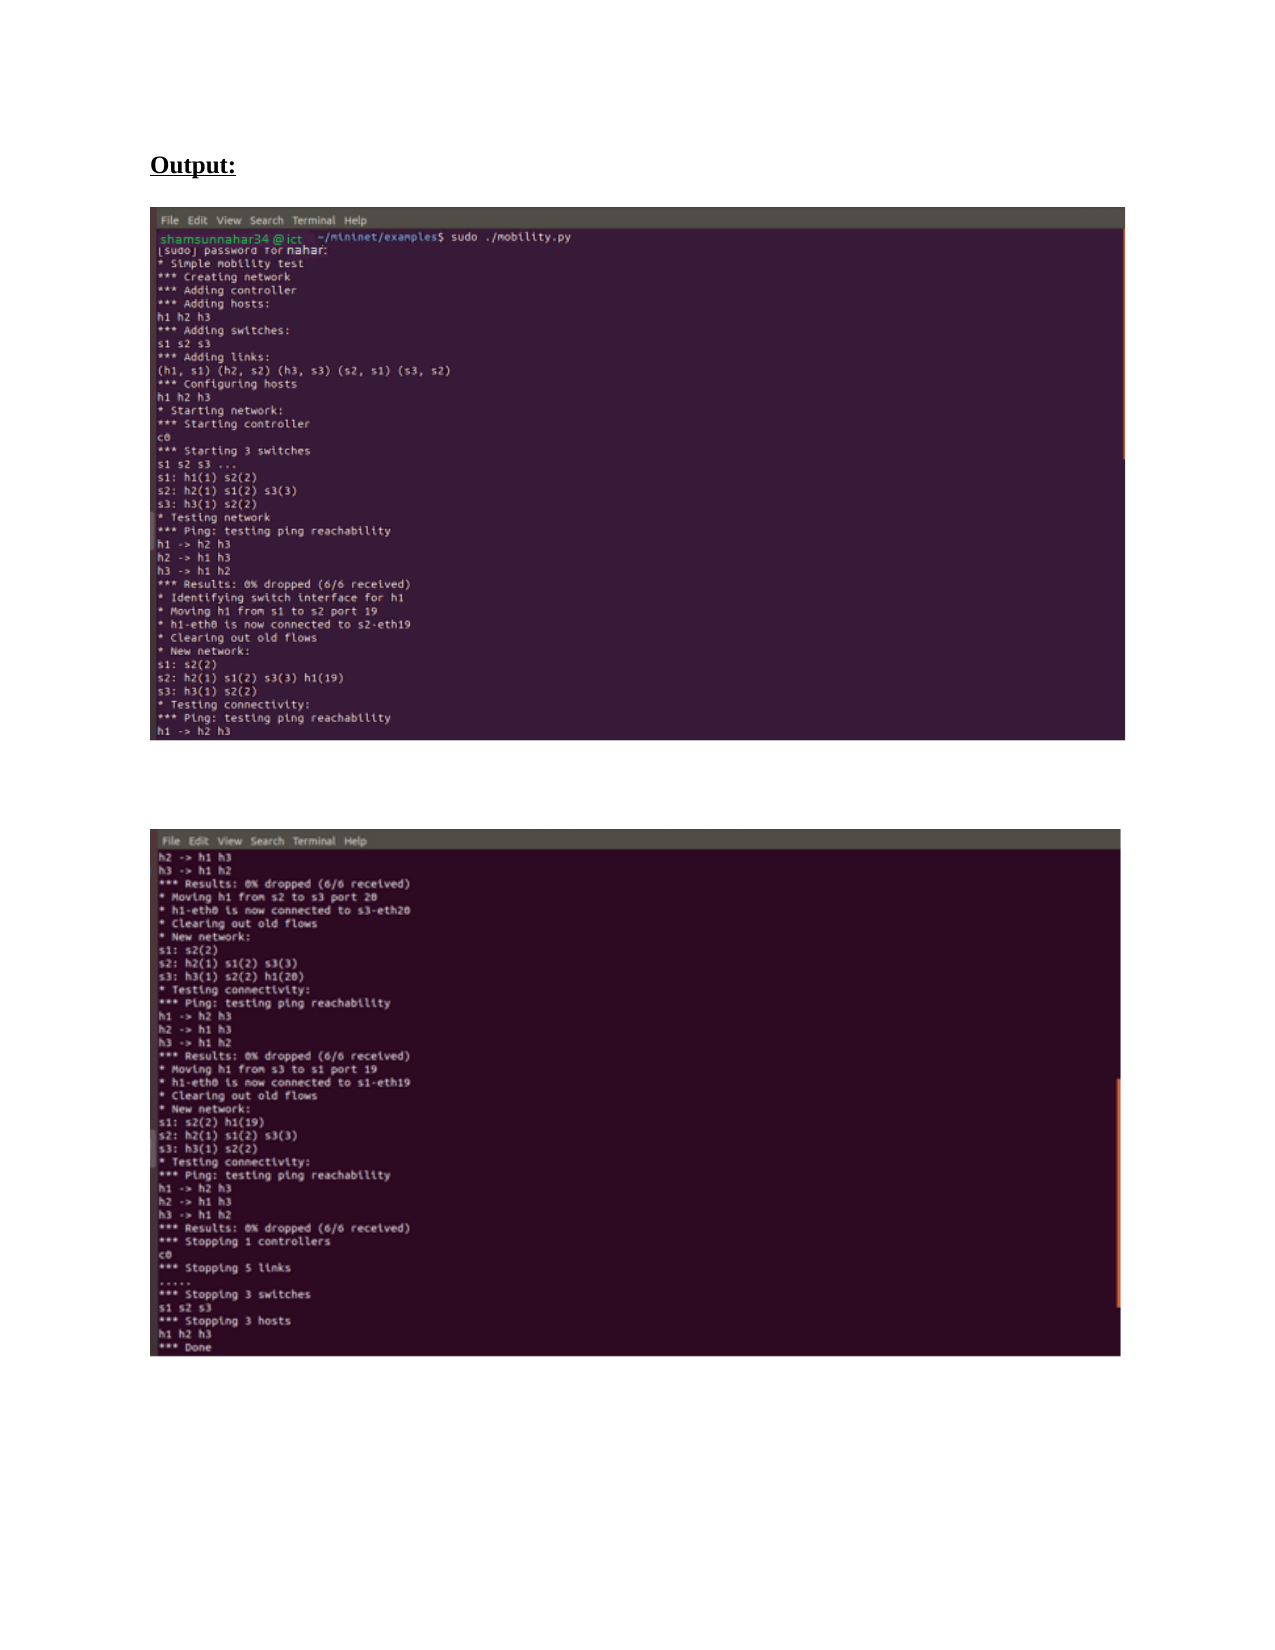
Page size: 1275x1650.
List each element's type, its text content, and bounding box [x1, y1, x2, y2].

picture [150, 829, 1124, 1358]
text Output: [150, 150, 1125, 179]
picture [150, 207, 1125, 743]
